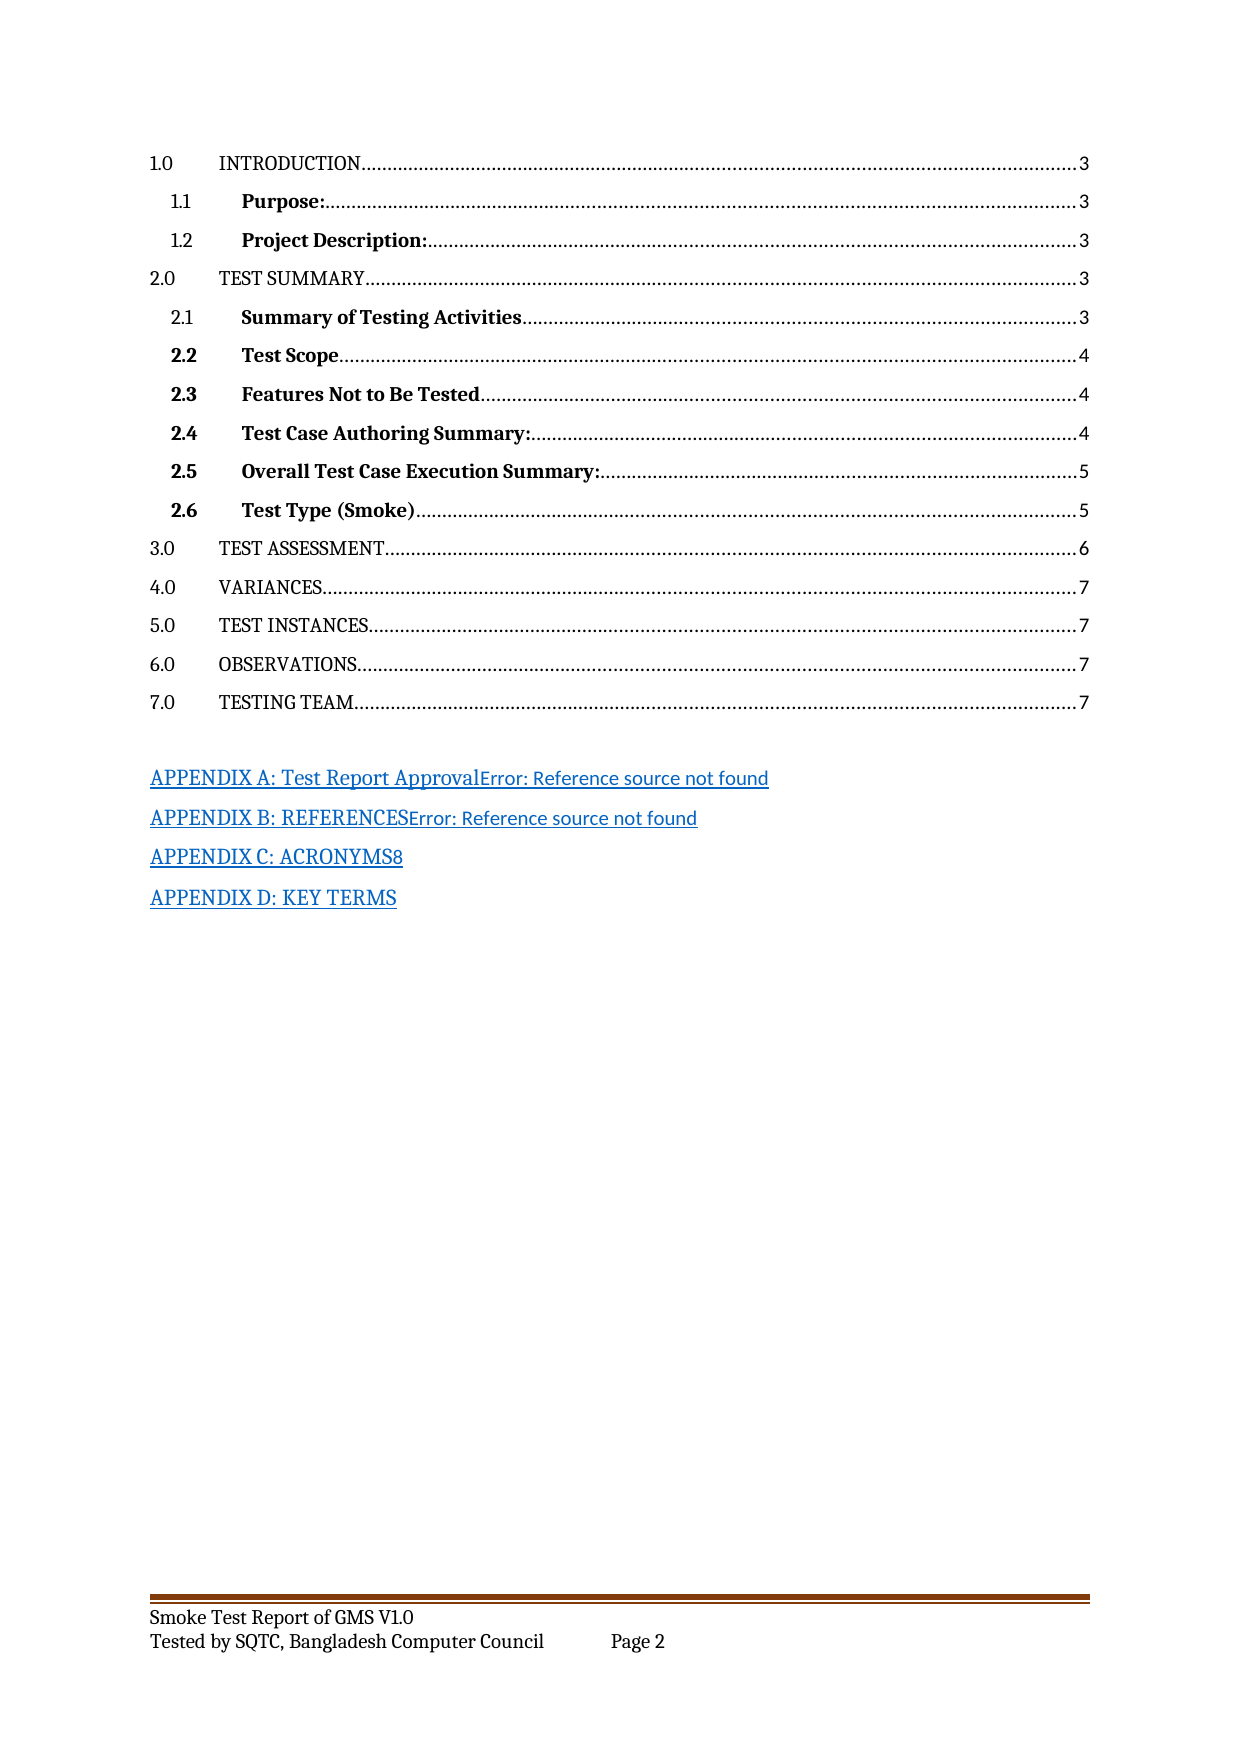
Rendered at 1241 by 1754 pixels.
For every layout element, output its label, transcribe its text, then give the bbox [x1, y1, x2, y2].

text APPENDIX B: REFERENCES [150, 804, 1090, 831]
text APPENDIX A: Test Report Approval [150, 765, 1090, 791]
text APPENDIX D: KEY TERMS [150, 885, 1090, 911]
text APPENDIX C: ACRONYMS [150, 844, 1090, 870]
